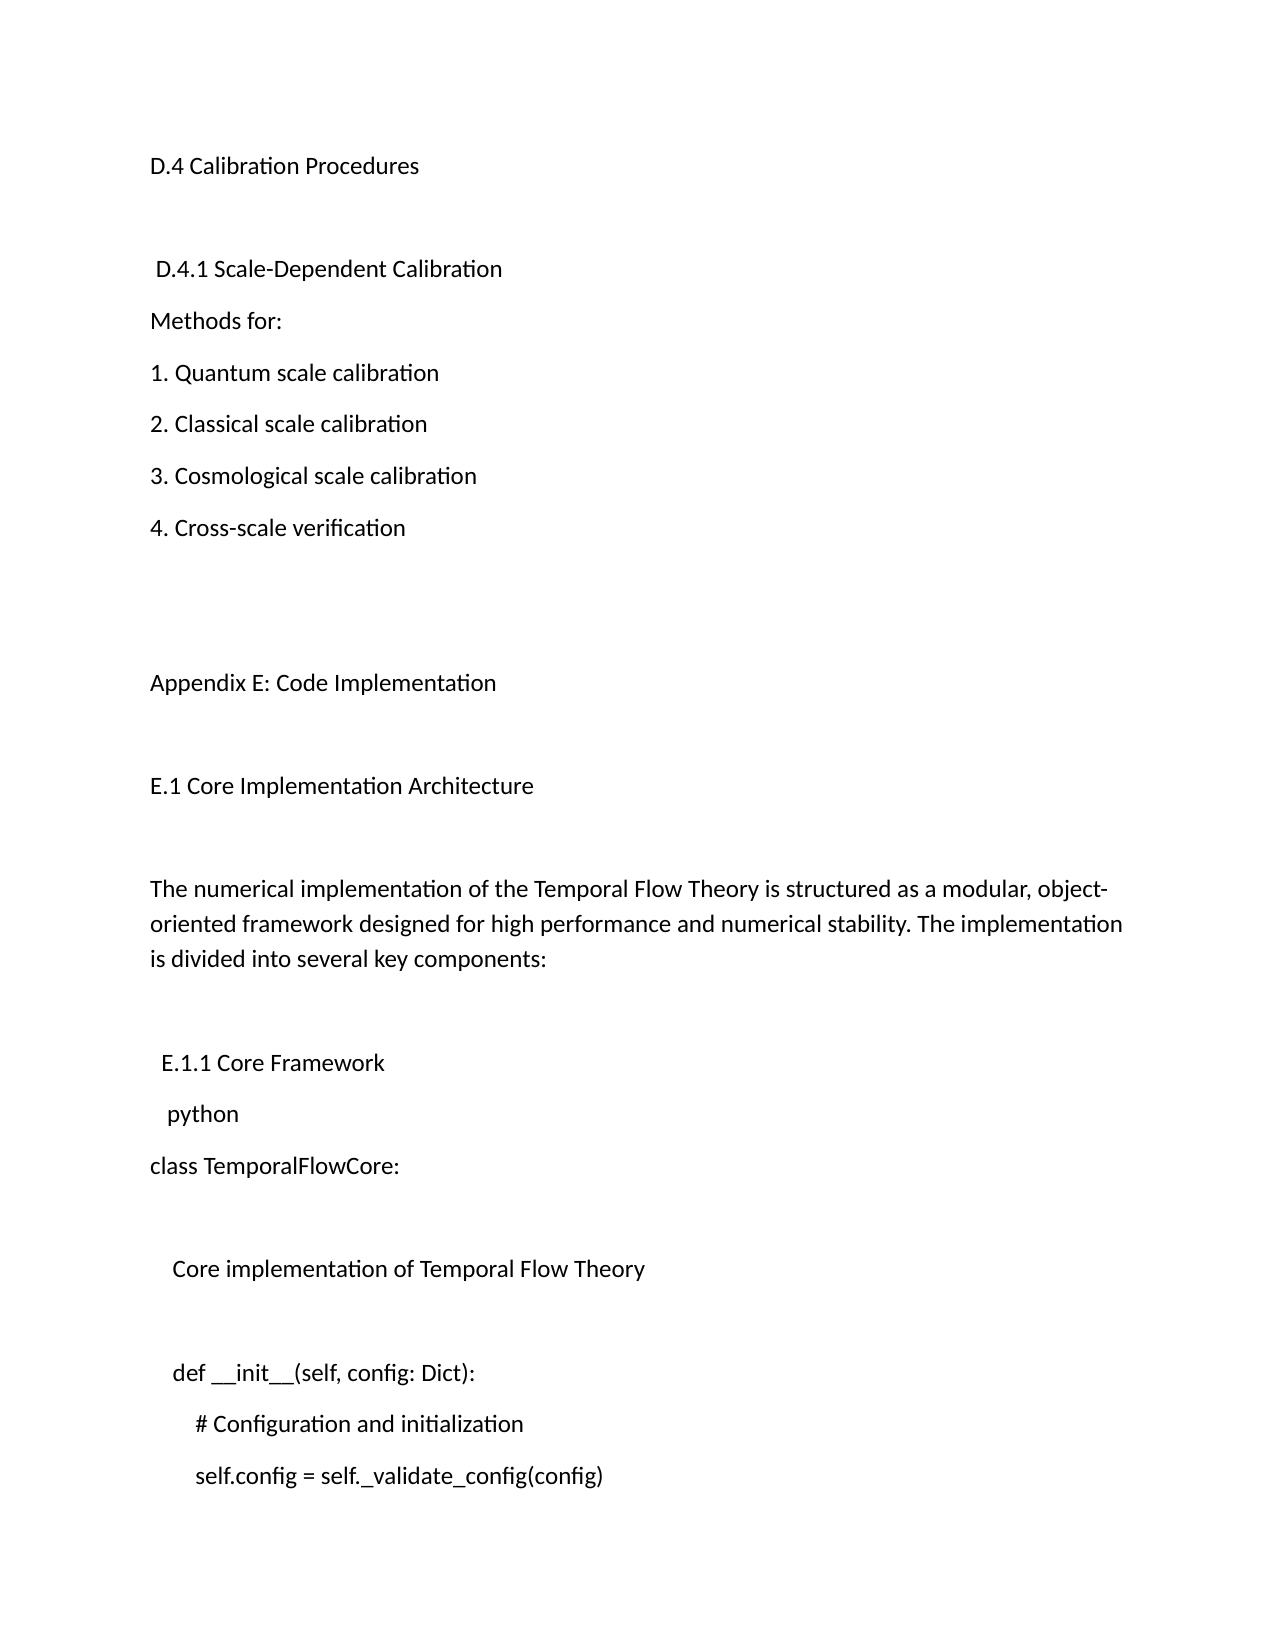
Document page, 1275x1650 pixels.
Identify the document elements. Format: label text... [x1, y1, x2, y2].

text self.config = self._validate_config(config) [150, 1460, 1125, 1491]
text def __init__(self, config: Dict): [150, 1357, 1125, 1387]
text E.1 Core Implementation Architecture [150, 770, 1125, 801]
text 1. Quantum scale calibration [150, 357, 1125, 387]
text # Configuration and initialization [150, 1408, 1125, 1439]
text class TemporalFlowCore: [150, 1150, 1125, 1181]
text 2. Classical scale calibration [150, 408, 1125, 439]
text E.1.1 Core Framework [150, 1047, 1125, 1077]
text Methods for: [150, 305, 1125, 336]
text D.4.1 Scale-Dependent Calibration [150, 253, 1125, 284]
text 3. Cosmological scale calibration [150, 460, 1125, 491]
text 4. Cross-scale verification [150, 512, 1125, 542]
text Appendix E: Code Implementation [150, 667, 1125, 697]
text Core implementation of Temporal Flow Theory [150, 1253, 1125, 1284]
text The numerical implementation of the Temporal Flow Theory is structured as a modular, object-oriented framework designed for high performance and numerical stability. The implementation is divided into several key components: [150, 873, 1125, 974]
text python [150, 1098, 1125, 1129]
text D.4 Calibration Procedures [150, 150, 1125, 181]
